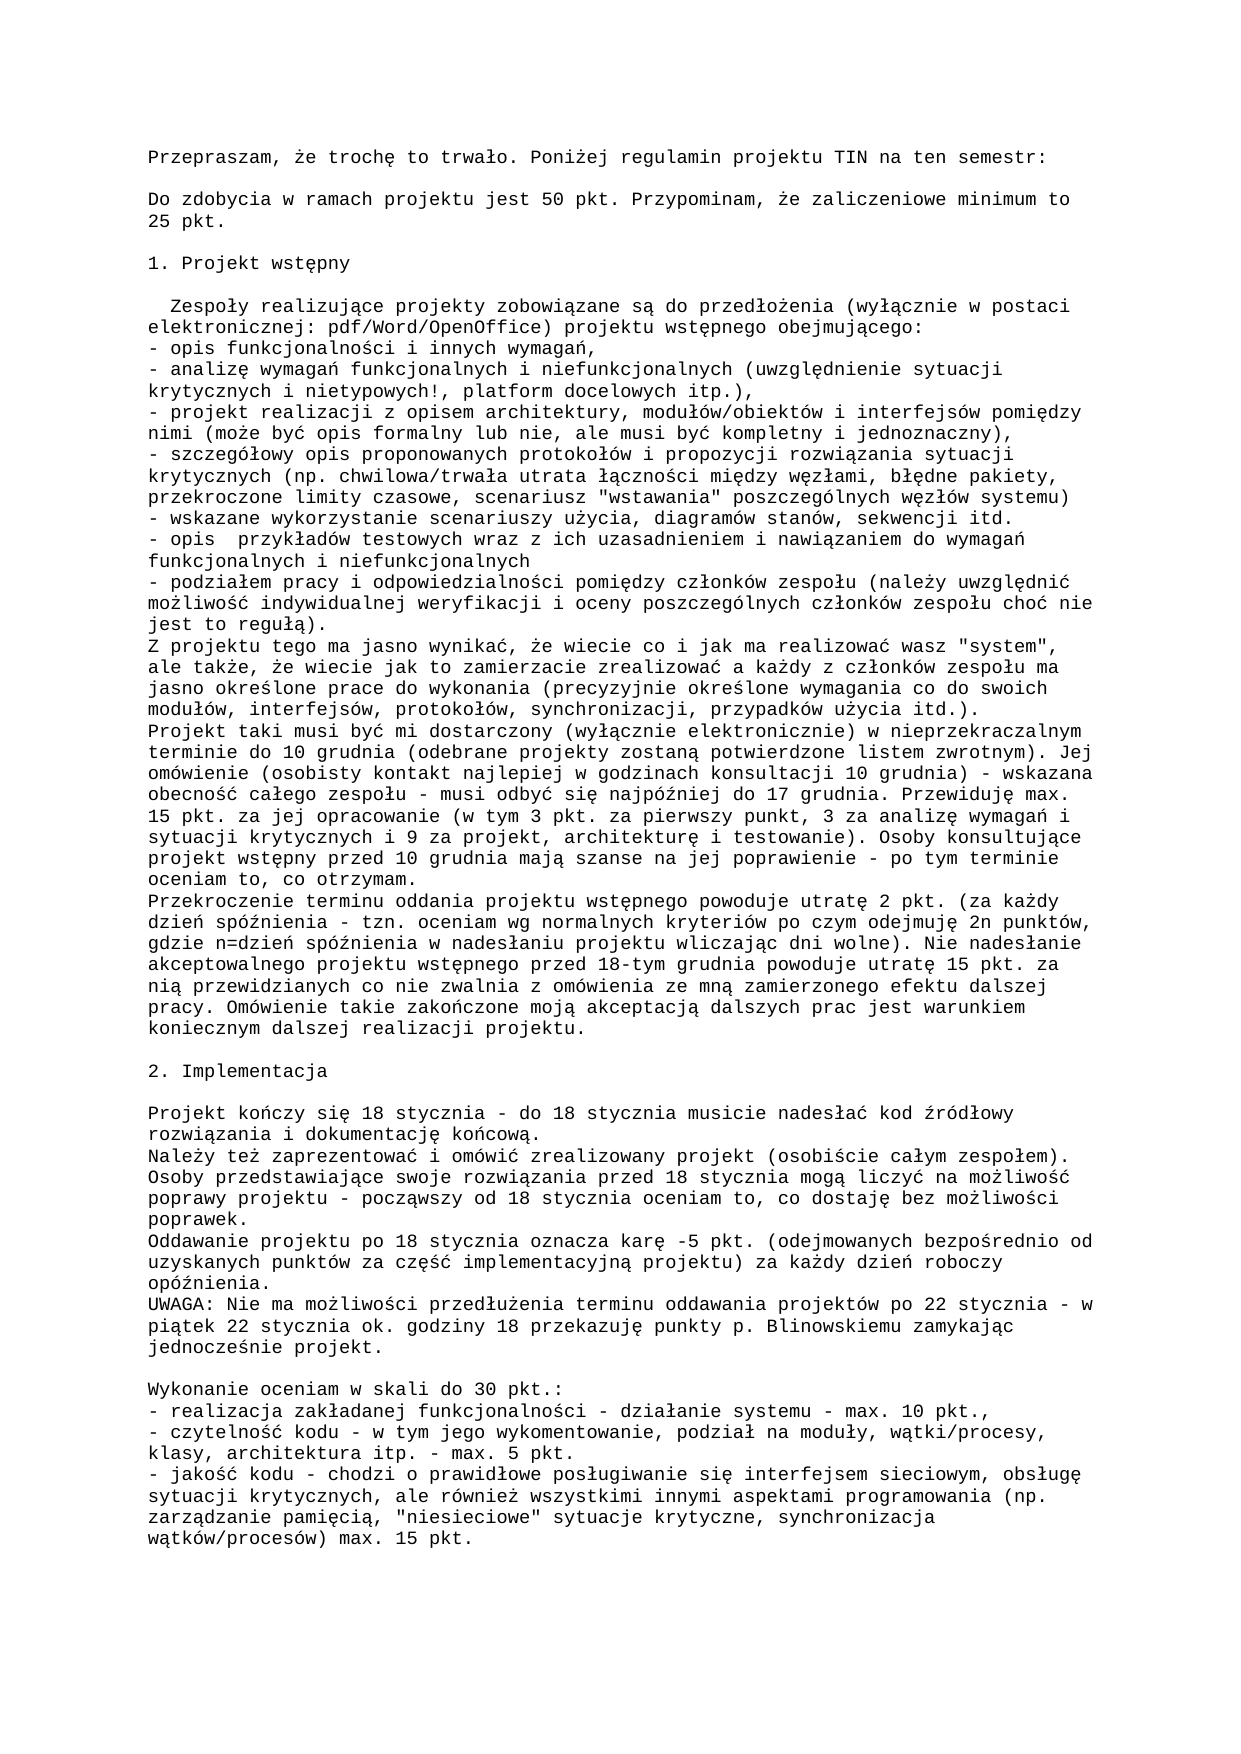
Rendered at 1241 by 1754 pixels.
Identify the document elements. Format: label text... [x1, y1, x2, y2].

text - analizę wymagań funkcjonalnych i niefunkcjonalnych (uwzględnienie sytuacji krytycznych i nietypowych!, platform docelowych itp.), [148, 360, 1093, 403]
text Wykonanie oceniam w skali do 30 pkt.: [148, 1380, 1093, 1401]
text - podziałem pracy i odpowiedzialności pomiędzy członków zespołu (należy uwzględnić możliwość indywidualnej weryfikacji i oceny poszczególnych członków zespołu choć nie jest to regułą). [148, 573, 1093, 636]
text Projekt kończy się 18 stycznia - do 18 stycznia musicie nadesłać kod źródłowy rozwiązania i dokumentację końcową. [148, 1104, 1093, 1146]
text Należy też zaprezentować i omówić zrealizowany projekt (osobiście całym zespołem). [148, 1146, 1093, 1168]
text - projekt realizacji z opisem architektury, modułów/obiektów i interfejsów pomiędzy nimi (może być opis formalny lub nie, ale musi być kompletny i jednoznaczny), [148, 403, 1093, 445]
text Z projektu tego ma jasno wynikać, że wiecie co i jak ma realizować wasz "system", ale także, że wiecie jak to zamierzacie zrealizować a każdy z członków zespołu ma jasno określone prace do wykonania (precyzyjnie określone wymagania co do swoich modułów, interfejsów, protokołów, synchronizacji, przypadków użycia itd.). [148, 636, 1093, 721]
text - opis funkcjonalności i innych wymagań, [148, 339, 1093, 360]
text 2. Implementacja [148, 1061, 1093, 1083]
text Przepraszam, że trochę to trwało. Poniżej regulamin projektu TIN na ten semestr: [148, 148, 1093, 169]
text - wskazane wykorzystanie scenariuszy użycia, diagramów stanów, sekwencji itd. [148, 509, 1093, 530]
text 1. Projekt wstępny [148, 254, 1093, 275]
text - czytelność kodu - w tym jego wykomentowanie, podział na moduły, wątki/procesy, klasy, architektura itp. - max. 5 pkt. [148, 1423, 1093, 1465]
text Zespoły realizujące projekty zobowiązane są do przedłożenia (wyłącznie w postaci elektronicznej: pdf/Word/OpenOffice) projektu wstępnego obejmującego: [148, 296, 1093, 339]
text Przekroczenie terminu oddania projektu wstępnego powoduje utratę 2 pkt. (za każdy dzień spóźnienia - tzn. oceniam wg normalnych kryteriów po czym odejmuję 2n punktów, gdzie n=dzień spóźnienia w nadesłaniu projektu wliczając dni wolne). Nie nadesłanie akceptowalnego projektu wstępnego przed 18-tym grudnia powoduje utratę 15 pkt. za nią przewidzianych co nie zwalnia z omówienia ze mną zamierzonego efektu dalszej pracy. Omówienie takie zakończone moją akceptacją dalszych prac jest warunkiem koniecznym dalszej realizacji projektu. [148, 891, 1093, 1040]
text - opis przykładów testowych wraz z ich uzasadnieniem i nawiązaniem do wymagań funkcjonalnych i niefunkcjonalnych [148, 530, 1093, 573]
text - szczegółowy opis proponowanych protokołów i propozycji rozwiązania sytuacji krytycznych (np. chwilowa/trwała utrata łączności między węzłami, błędne pakiety, przekroczone limity czasowe, scenariusz "wstawania" poszczególnych węzłów systemu) [148, 445, 1093, 509]
text - realizacja zakładanej funkcjonalności - działanie systemu - max. 10 pkt., [148, 1401, 1093, 1423]
text Osoby przedstawiające swoje rozwiązania przed 18 stycznia mogą liczyć na możliwość poprawy projektu - począwszy od 18 stycznia oceniam to, co dostaję bez możliwości poprawek. [148, 1168, 1093, 1231]
text Projekt taki musi być mi dostarczony (wyłącznie elektronicznie) w nieprzekraczalnym terminie do 10 grudnia (odebrane projekty zostaną potwierdzone listem zwrotnym). Jej omówienie (osobisty kontakt najlepiej w godzinach konsultacji 10 grudnia) - wskazana obecność całego zespołu - musi odbyć się najpóźniej do 17 grudnia. Przewiduję max. 15 pkt. za jej opracowanie (w tym 3 pkt. za pierwszy punkt, 3 za analizę wymagań i sytuacji krytycznych i 9 za projekt, architekturę i testowanie). Osoby konsultujące projekt wstępny przed 10 grudnia mają szanse na jej poprawienie - po tym terminie oceniam to, co otrzymam. [148, 721, 1093, 891]
text Do zdobycia w ramach projektu jest 50 pkt. Przypominam, że zaliczeniowe minimum to 25 pkt. [148, 190, 1093, 233]
